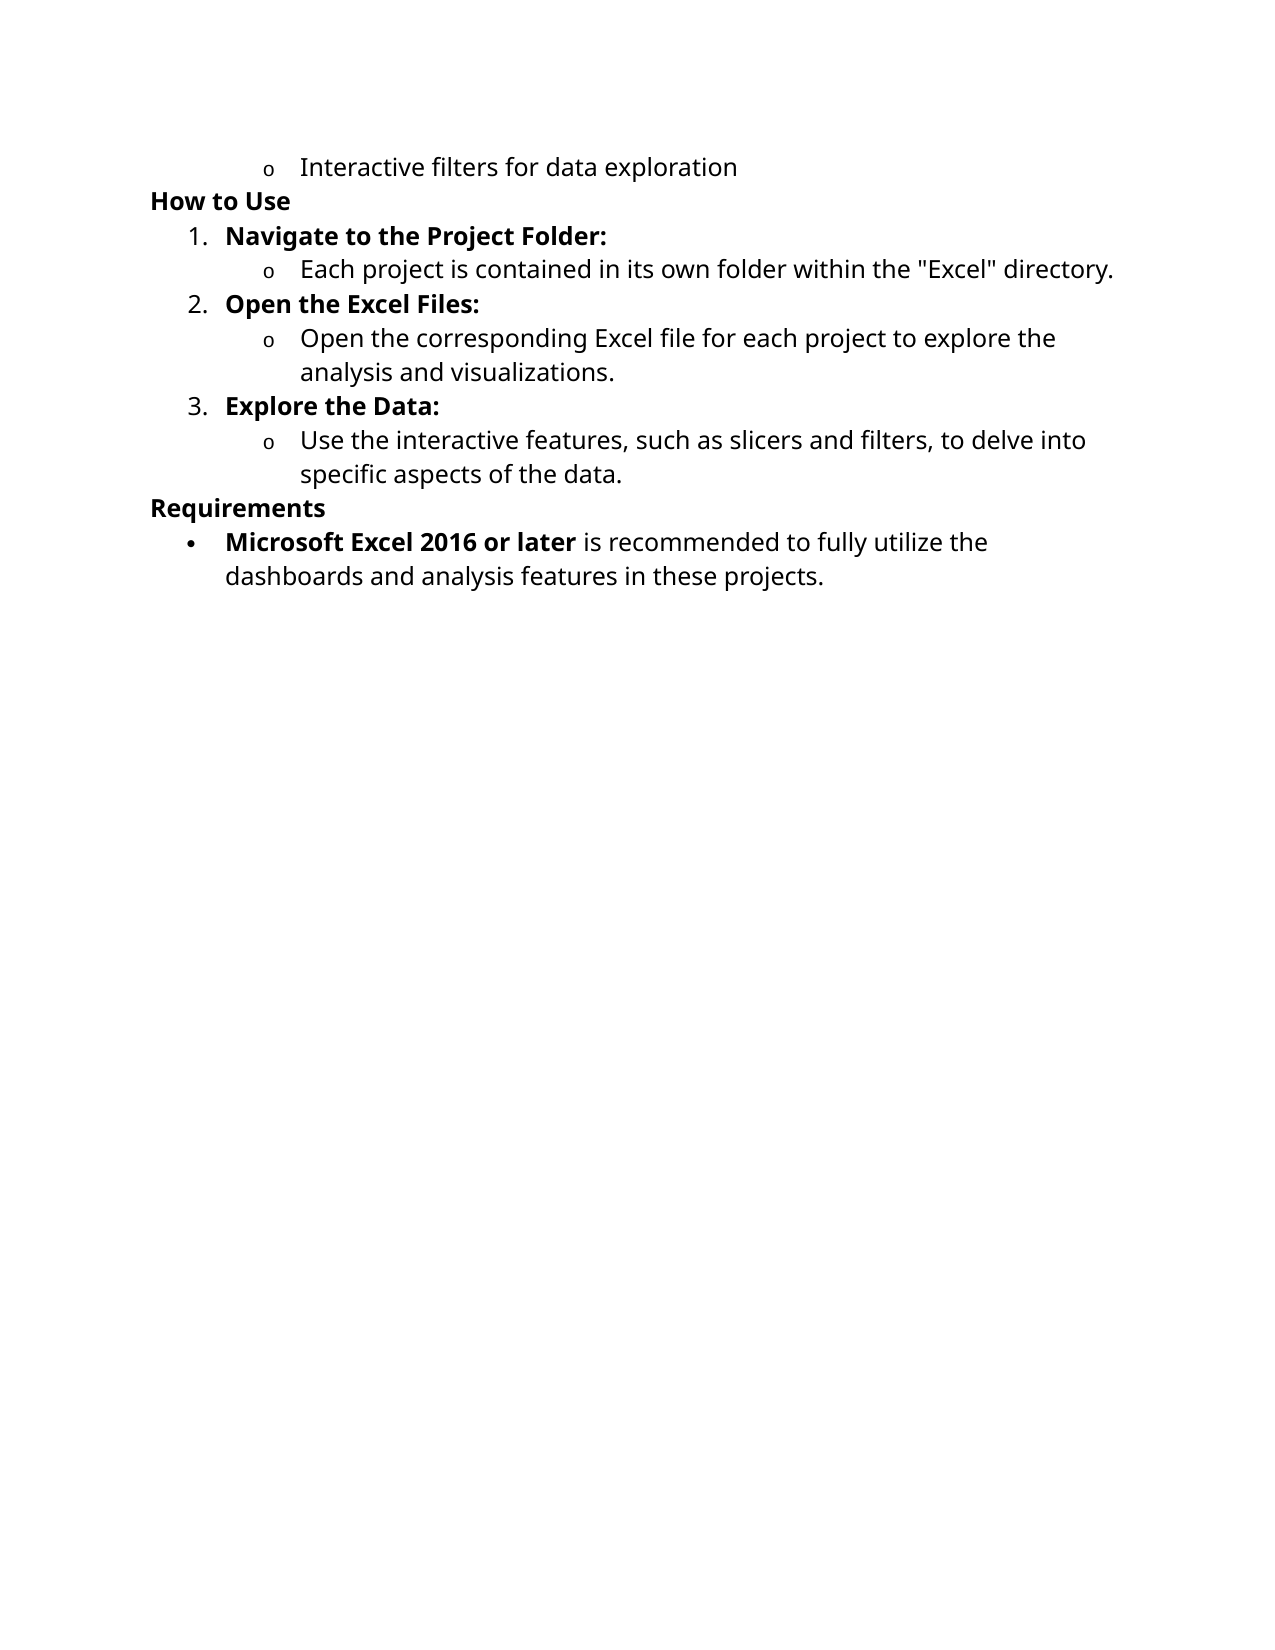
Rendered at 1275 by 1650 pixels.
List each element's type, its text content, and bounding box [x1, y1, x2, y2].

list Navigate to the Project Folder: [187, 218, 1125, 252]
list Each project is contained in its own folder within the "Excel" directory. [262, 252, 1125, 286]
list Interactive filters for data exploration [262, 150, 1125, 184]
list Microsoft Excel 2016 or later is recommended to fully utilize the dashboards and analysis features in these projects. [187, 525, 1125, 593]
list Open the corresponding Excel file for each project to explore the analysis and visualizations. [262, 320, 1125, 388]
list Open the Excel Files: [187, 286, 1125, 320]
text Requirements [150, 491, 1125, 525]
list Explore the Data: [187, 388, 1125, 422]
text How to Use [150, 184, 1125, 218]
list Use the interactive features, such as slicers and filters, to delve into specific aspects of the data. [262, 422, 1125, 491]
